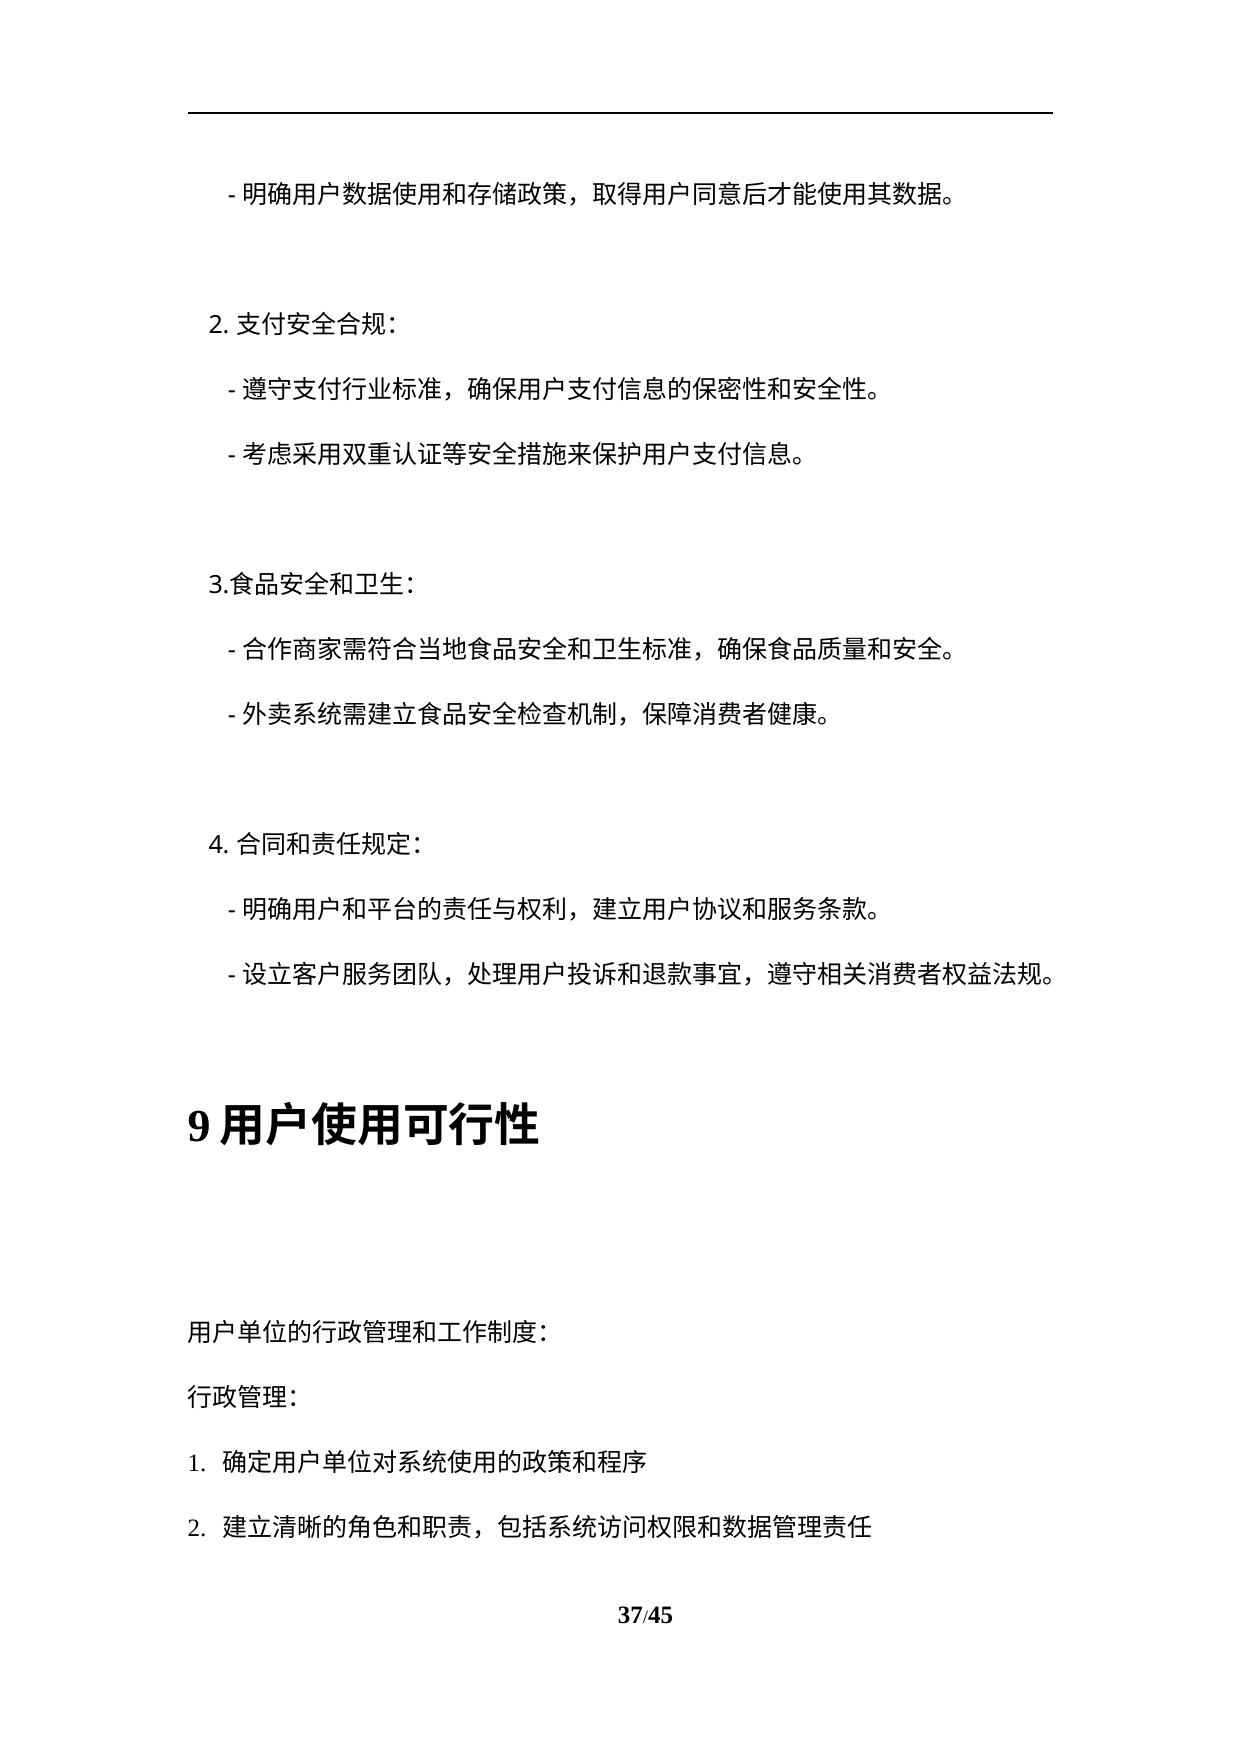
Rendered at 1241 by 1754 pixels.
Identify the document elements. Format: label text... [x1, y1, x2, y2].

text 4. 合同和责任规定： [187, 810, 1053, 875]
text - 明确用户和平台的责任与权利，建立用户协议和服务条款。 [187, 875, 1053, 940]
text 行政管理： [187, 1363, 1053, 1428]
text - 考虑采用双重认证等安全措施来保护用户支付信息。 [187, 420, 1053, 485]
text - 设立客户服务团队，处理用户投诉和退款事宜，遵守相关消费者权益法规。 [187, 940, 1053, 1005]
list 确定用户单位对系统使用的政策和程序 [187, 1428, 1053, 1493]
text - 明确用户数据使用和存储政策，取得用户同意后才能使用其数据。 [187, 160, 1053, 225]
text 3.食品安全和卫生： [187, 550, 1053, 615]
list 建立清晰的角色和职责，包括系统访问权限和数据管理责任 [187, 1493, 1053, 1558]
text 2. 支付安全合规： [187, 290, 1053, 355]
text 用户单位的行政管理和工作制度： [187, 1298, 1053, 1363]
text - 遵守支付行业标准，确保用户支付信息的保密性和安全性。 [187, 355, 1053, 420]
subtitle 9用户使用可行性 [187, 1073, 1053, 1171]
text - 外卖系统需建立食品安全检查机制，保障消费者健康。 [187, 680, 1053, 745]
text - 合作商家需符合当地食品安全和卫生标准，确保食品质量和安全。 [187, 615, 1053, 680]
